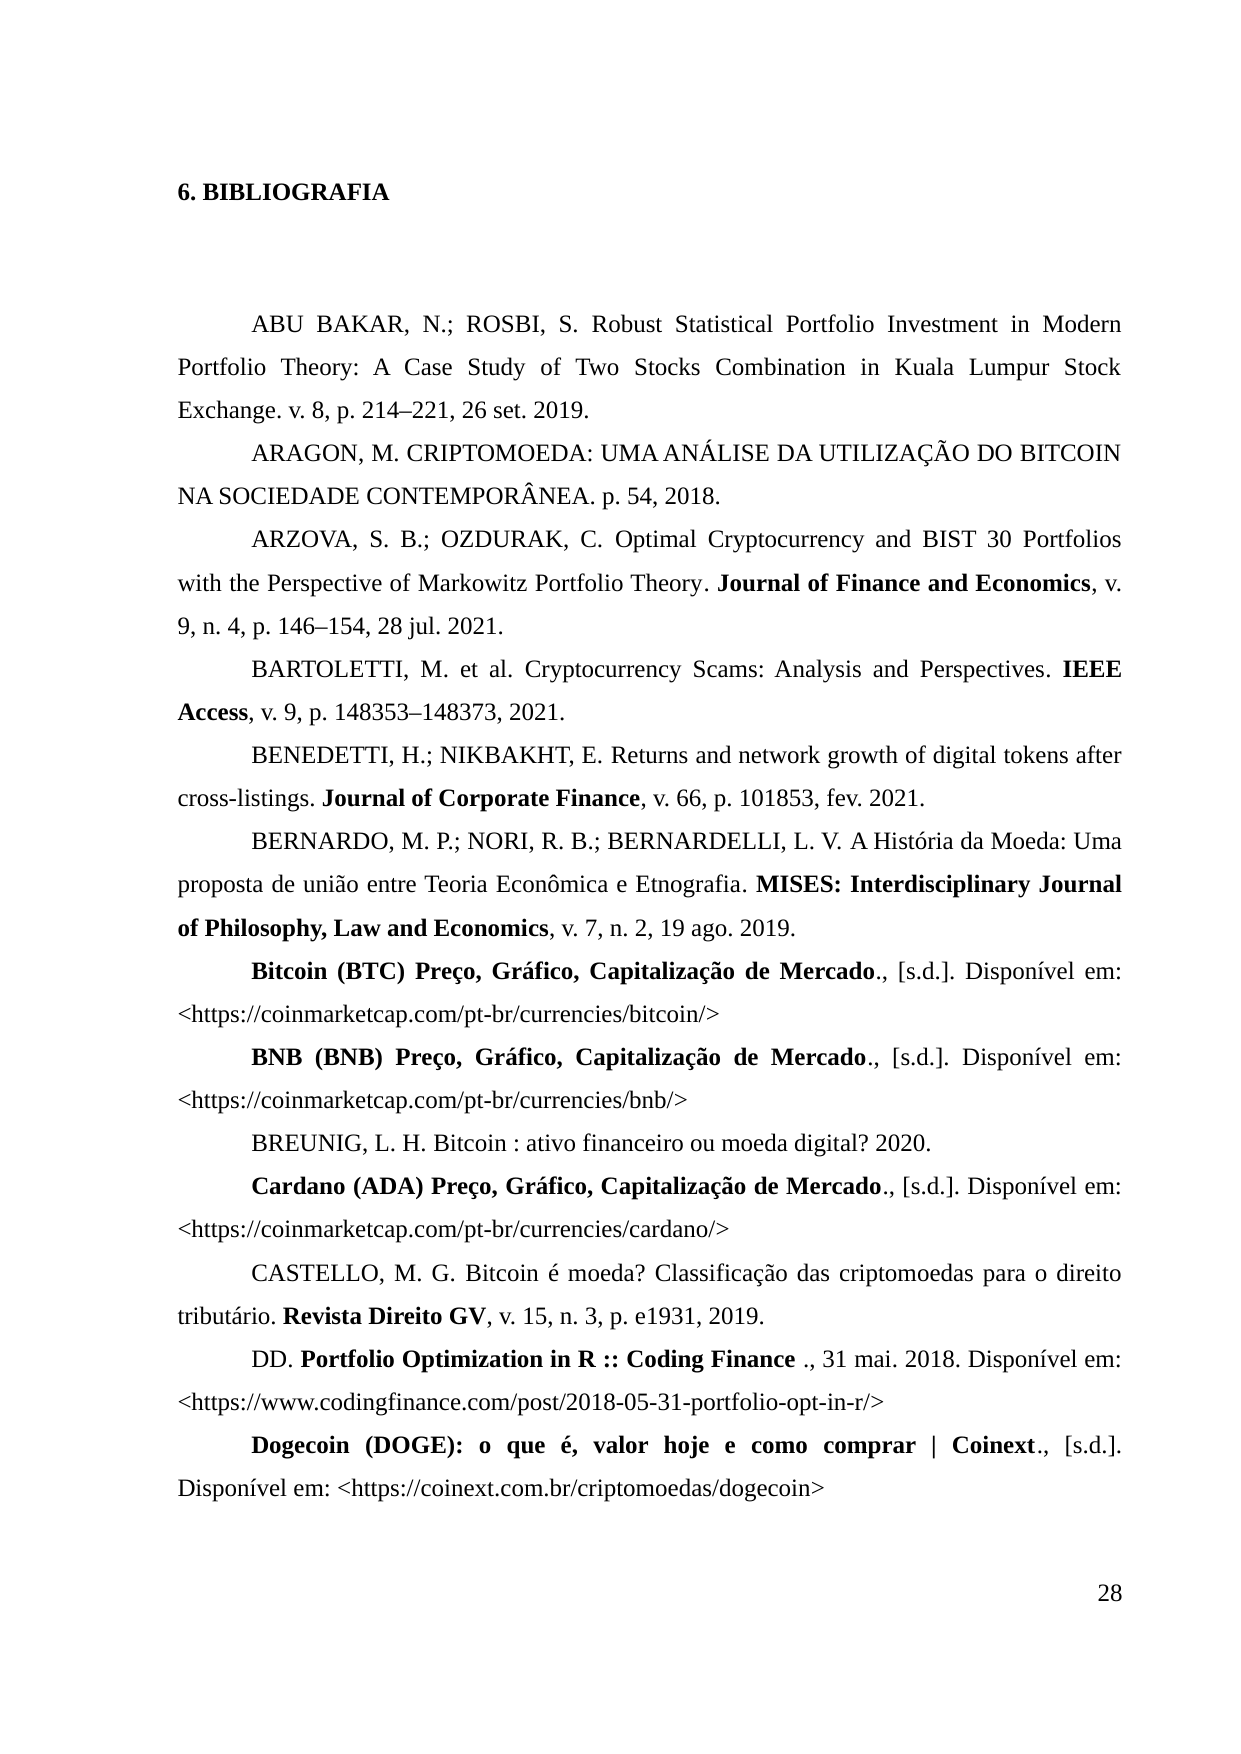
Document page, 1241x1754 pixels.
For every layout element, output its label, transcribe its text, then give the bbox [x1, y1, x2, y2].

text Cardano (ADA) Preço, Gráfico, Capitalização de Mercado., [s.d.]. Disponível em: <https://coinmarketcap.com/pt-br/currencies/cardano/> [177, 1171, 1122, 1243]
text CASTELLO, M. G. Bitcoin é moeda? Classificação das criptomoedas para o direito tributário. Revista Direito GV, v. 15, n. 3, p. e1931, 2019. [177, 1258, 1122, 1329]
text ARAGON, M. CRIPTOMOEDA: UMA ANÁLISE DA UTILIZAÇÃO DO BITCOIN NA SOCIEDADE CONTEMPORÂNEA. p. 54, 2018. [177, 438, 1122, 510]
text BREUNIG, L. H. Bitcoin : ativo financeiro ou moeda digital? 2020. [177, 1128, 1122, 1157]
text Dogecoin (DOGE): o que é, valor hoje e como comprar | Coinext., [s.d.]. Disponível em: <https://coinext.com.br/criptomoedas/dogecoin> [177, 1430, 1122, 1502]
text BERNARDO, M. P.; NORI, R. B.; BERNARDELLI, L. V. A História da Moeda: Uma proposta de união entre Teoria Econômica e Etnografia. MISES: Interdisciplinary Journal of Philosophy, Law and Economics, v. 7, n. 2, 19 ago. 2019. [177, 826, 1122, 941]
text ARZOVA, S. B.; OZDURAK, C. Optimal Cryptocurrency and BIST 30 Portfolios with the Perspective of Markowitz Portfolio Theory. Journal of Finance and Economics, v. 9, n. 4, p. 146–154, 28 jul. 2021. [177, 524, 1122, 639]
text BARTOLETTI, M. et al. Cryptocurrency Scams: Analysis and Perspectives. IEEE Access, v. 9, p. 148353–148373, 2021. [177, 654, 1122, 726]
subtitle 6. BIBLIOGRAFIA [177, 177, 1122, 206]
text BENEDETTI, H.; NIKBAKHT, E. Returns and network growth of digital tokens after cross-listings. Journal of Corporate Finance, v. 66, p. 101853, fev. 2021. [177, 740, 1122, 812]
text ABU BAKAR, N.; ROSBI, S. Robust Statistical Portfolio Investment in Modern Portfolio Theory: A Case Study of Two Stocks Combination in Kuala Lumpur Stock Exchange. v. 8, p. 214–221, 26 set. 2019. [177, 309, 1122, 424]
text DD. Portfolio Optimization in R :: Coding Finance ., 31 mai. 2018. Disponível em: <https://www.codingfinance.com/post/2018-05-31-portfolio-opt-in-r/> [177, 1344, 1122, 1416]
text Bitcoin (BTC) Preço, Gráfico, Capitalização de Mercado., [s.d.]. Disponível em: <https://coinmarketcap.com/pt-br/currencies/bitcoin/> [177, 956, 1122, 1028]
text BNB (BNB) Preço, Gráfico, Capitalização de Mercado., [s.d.]. Disponível em: <https://coinmarketcap.com/pt-br/currencies/bnb/> [177, 1042, 1122, 1114]
